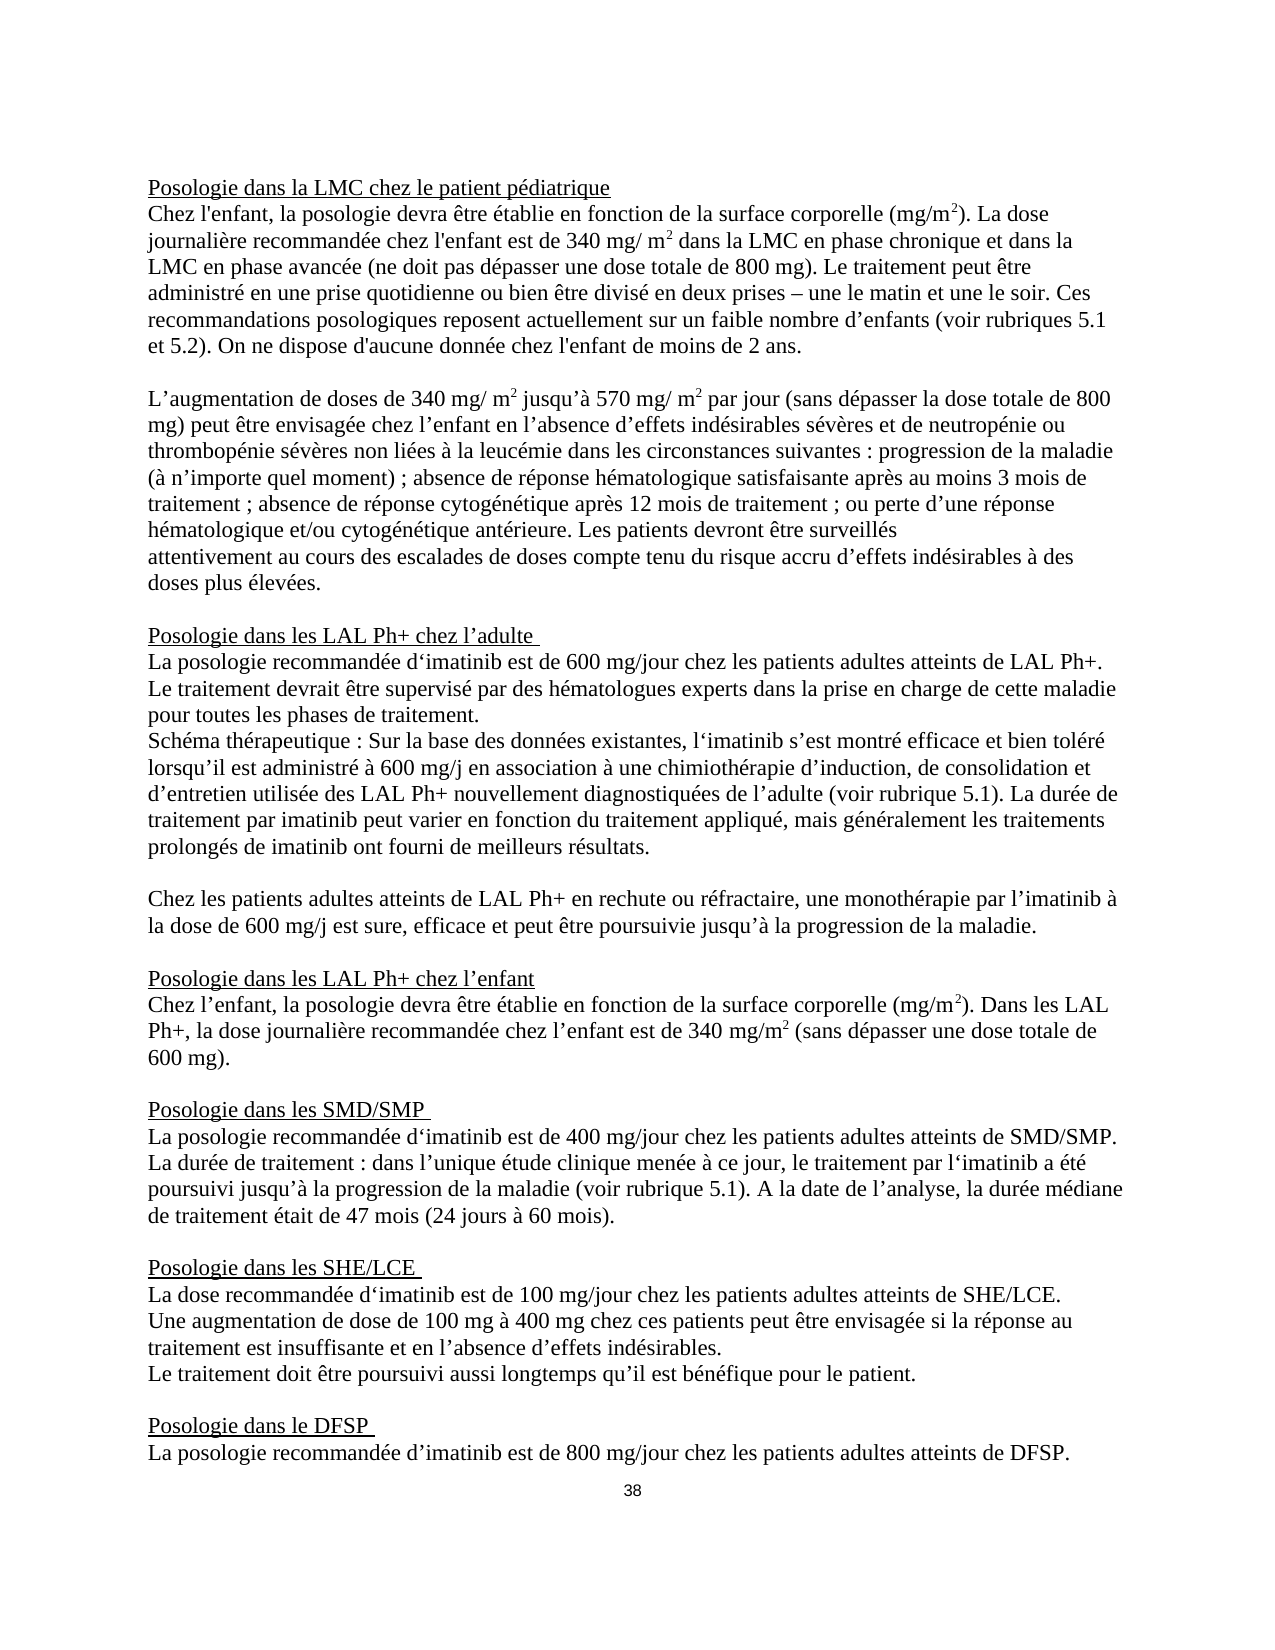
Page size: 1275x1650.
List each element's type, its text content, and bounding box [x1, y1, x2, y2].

text Posologie dans les LAL Ph+ chez l’adulte [148, 622, 1127, 648]
text Posologie dans les LAL Ph+ chez l’enfant [148, 964, 1127, 991]
text L’augmentation de doses de 340 mg/ m2 jusqu’à 570 mg/ m2 par jour (sans dépasser la dose totale de 800 mg) peut être envisagée chez l’enfant en l’absence d’effets indésirables sévères et de neutropénie ou thrombopénie sévères non liées à la leucémie dans les circonstances suivantes : progression de la maladie (à n’importe quel moment) ; absence de réponse hématologique satisfaisante après au moins 3 mois de traitement ; absence de réponse cytogénétique après 12 mois de traitement ; ou perte d’une réponse hématologique et/ou cytogénétique antérieure. Les patients devront être surveillés [148, 385, 1127, 543]
text Posologie dans les SHE/LCE [148, 1254, 1127, 1281]
text La durée de traitement : dans l’unique étude clinique menée à ce jour, le traitement par l‘imatinib a été poursuivi jusqu’à la progression de la maladie (voir rubrique 5.1). A la date de l’analyse, la durée médiane de traitement était de 47 mois (24 jours à 60 mois). [148, 1149, 1127, 1228]
text Chez l'enfant, la posologie devra être établie en fonction de la surface corporelle (mg/m2). La dose journalière recommandée chez l'enfant est de 340 mg/ m2 dans la LMC en phase chronique et dans la LMC en phase avancée (ne doit pas dépasser une dose totale de 800 mg). Le traitement peut être administré en une prise quotidienne ou bien être divisé en deux prises – une le matin et une le soir. Ces recommandations posologiques reposent actuellement sur un faible nombre d’enfants (voir rubriques 5.1 et 5.2). On ne dispose d'aucune donnée chez l'enfant de moins de 2 ans. [148, 200, 1127, 358]
text Chez l’enfant, la posologie devra être établie en fonction de la surface corporelle (mg/m2). Dans les LAL Ph+, la dose journalière recommandée chez l’enfant est de 340 mg/m2 (sans dépasser une dose totale de 600 mg). [148, 991, 1127, 1070]
text Posologie dans les SMD/SMP [148, 1096, 1127, 1123]
text Schéma thérapeutique : Sur la base des données existantes, l‘imatinib s’est montré efficace et bien toléré lorsqu’il est administré à 600 mg/j en association à une chimiothérapie d’induction, de consolidation et d’entretien utilisée des LAL Ph+ nouvellement diagnostiquées de l’adulte (voir rubrique 5.1). La durée de traitement par imatinib peut varier en fonction du traitement appliqué, mais généralement les traitements prolongés de imatinib ont fourni de meilleurs résultats. [148, 727, 1127, 859]
text Chez les patients adultes atteints de LAL Ph+ en rechute ou réfractaire, une monothérapie par l’imatinib à la dose de 600 mg/j est sure, efficace et peut être poursuivie jusqu’à la progression de la maladie. [148, 886, 1127, 938]
text La posologie recommandée d‘imatinib est de 400 mg/jour chez les patients adultes atteints de SMD/SMP. [148, 1123, 1127, 1149]
text La posologie recommandée d‘imatinib est de 600 mg/jour chez les patients adultes atteints de LAL Ph+. Le traitement devrait être supervisé par des hématologues experts dans la prise en charge de cette maladie pour toutes les phases de traitement. [148, 648, 1127, 727]
text Une augmentation de dose de 100 mg à 400 mg chez ces patients peut être envisagée si la réponse au traitement est insuffisante et en l’absence d’effets indésirables. [148, 1307, 1127, 1360]
text Posologie dans la LMC chez le patient pédiatrique [148, 174, 1127, 200]
text attentivement au cours des escalades de doses compte tenu du risque accru d’effets indésirables à des [148, 543, 1127, 569]
text La dose recommandée d‘imatinib est de 100 mg/jour chez les patients adultes atteints de SHE/LCE. [148, 1281, 1127, 1307]
text La posologie recommandée d’imatinib est de 800 mg/jour chez les patients adultes atteints de DFSP. [148, 1439, 1127, 1465]
text doses plus élevées. [148, 569, 1127, 596]
text Posologie dans le DFSP [148, 1413, 1127, 1439]
text Le traitement doit être poursuivi aussi longtemps qu’il est bénéfique pour le patient. [148, 1360, 1127, 1386]
